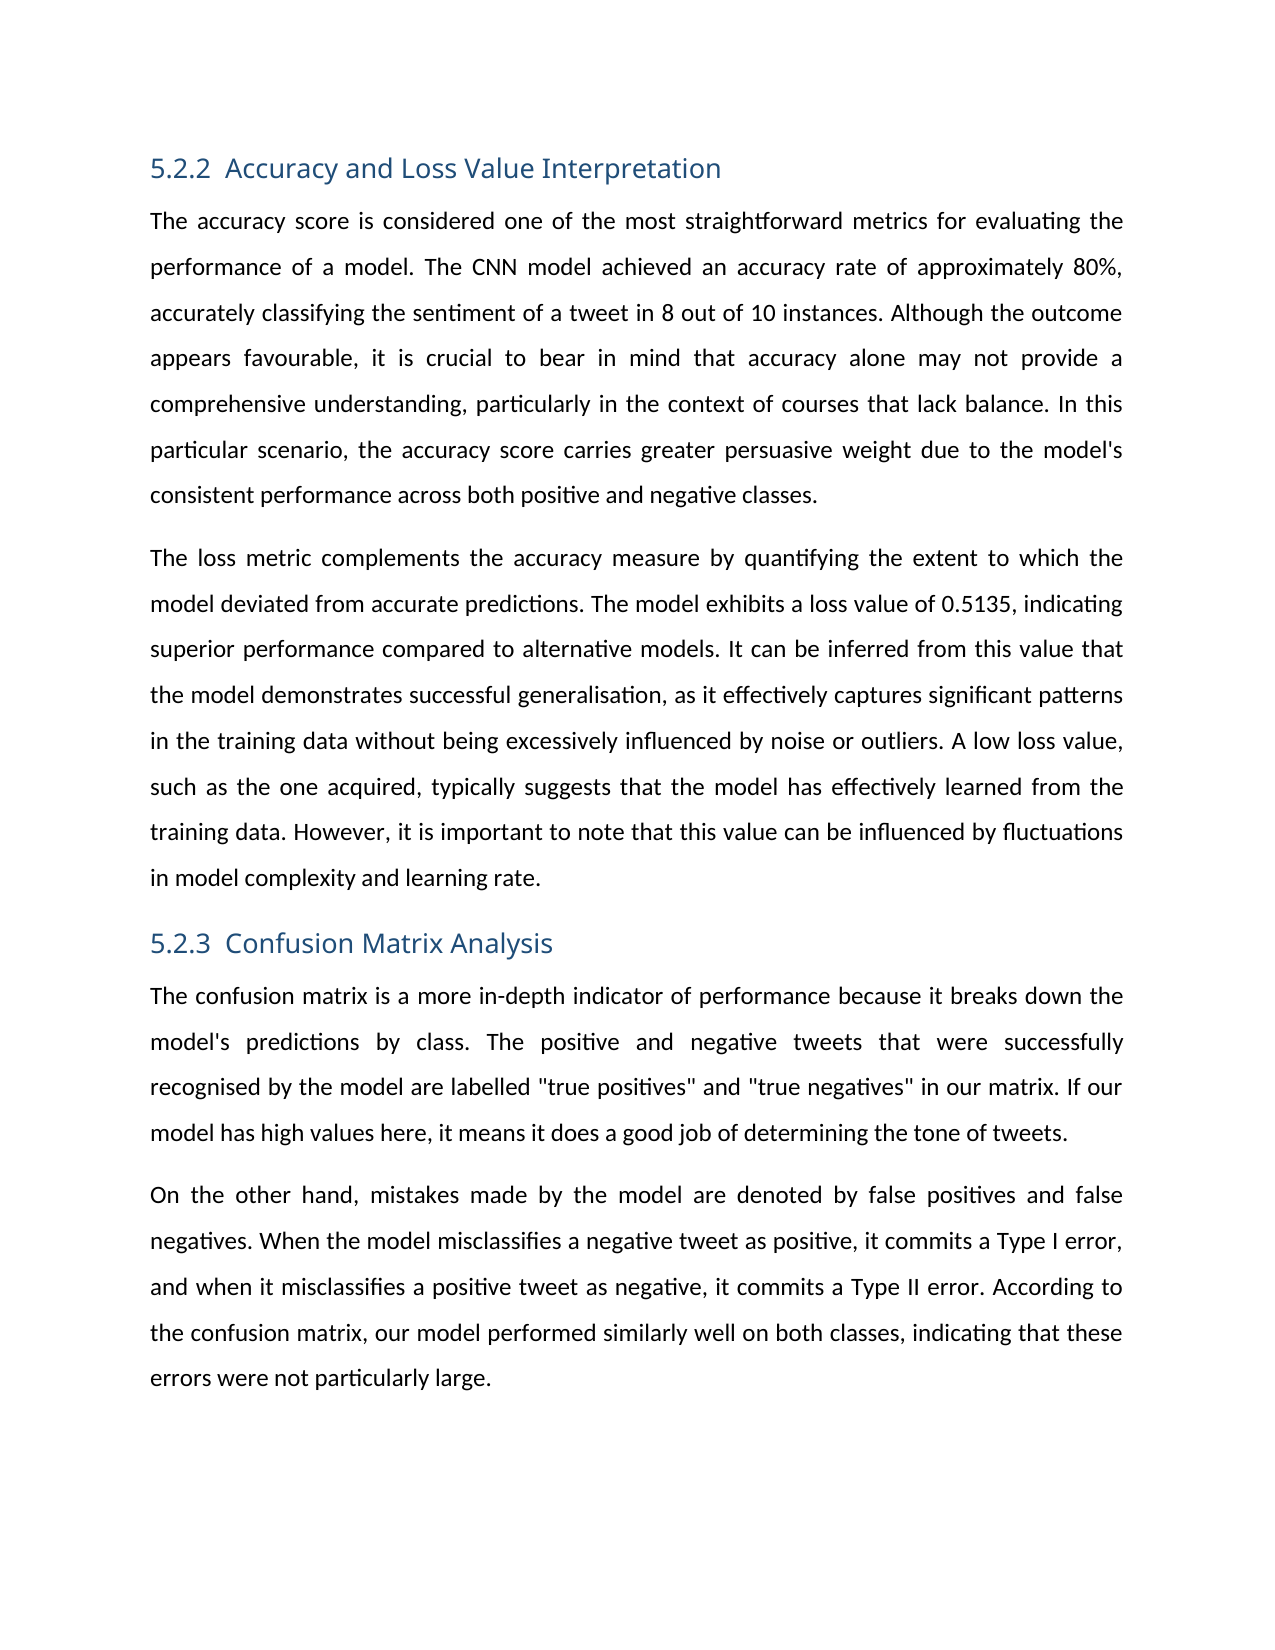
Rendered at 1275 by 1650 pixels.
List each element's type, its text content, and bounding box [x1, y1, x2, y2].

text The confusion matrix is a more in-depth indicator of performance because it breaks down the model's predictions by class. The positive and negative tweets that were successfully recognised by the model are labelled "true positives" and "true negatives" in our matrix. If our model has high values here, it means it does a good job of determining the tone of tweets. [150, 980, 1125, 1148]
subtitle Confusion Matrix Analysis [150, 924, 1125, 961]
text The accuracy score is considered one of the most straightforward metrics for evaluating the performance of a model. The CNN model achieved an accuracy rate of approximately 80%, accurately classifying the sentiment of a tweet in 8 out of 10 instances. Although the outcome appears favourable, it is crucial to bear in mind that accuracy alone may not provide a comprehensive understanding, particularly in the context of courses that lack balance. In this particular scenario, the accuracy score carries greater persuasive weight due to the model's consistent performance across both positive and negative classes. [150, 205, 1125, 510]
subtitle Accuracy and Loss Value Interpretation [150, 150, 1125, 187]
text On the other hand, mistakes made by the model are denoted by false positives and false negatives. When the model misclassifies a negative tweet as positive, it commits a Type I error, and when it misclassifies a positive tweet as negative, it commits a Type II error. According to the confusion matrix, our model performed similarly well on both classes, indicating that these errors were not particularly large. [150, 1179, 1125, 1393]
text The loss metric complements the accuracy measure by quantifying the extent to which the model deviated from accurate predictions. The model exhibits a loss value of 0.5135, indicating superior performance compared to alternative models. It can be inferred from this value that the model demonstrates successful generalisation, as it effectively captures significant patterns in the training data without being excessively influenced by noise or outliers. A low loss value, such as the one acquired, typically suggests that the model has effectively learned from the training data. However, it is important to note that this value can be influenced by fluctuations in model complexity and learning rate. [150, 542, 1125, 893]
